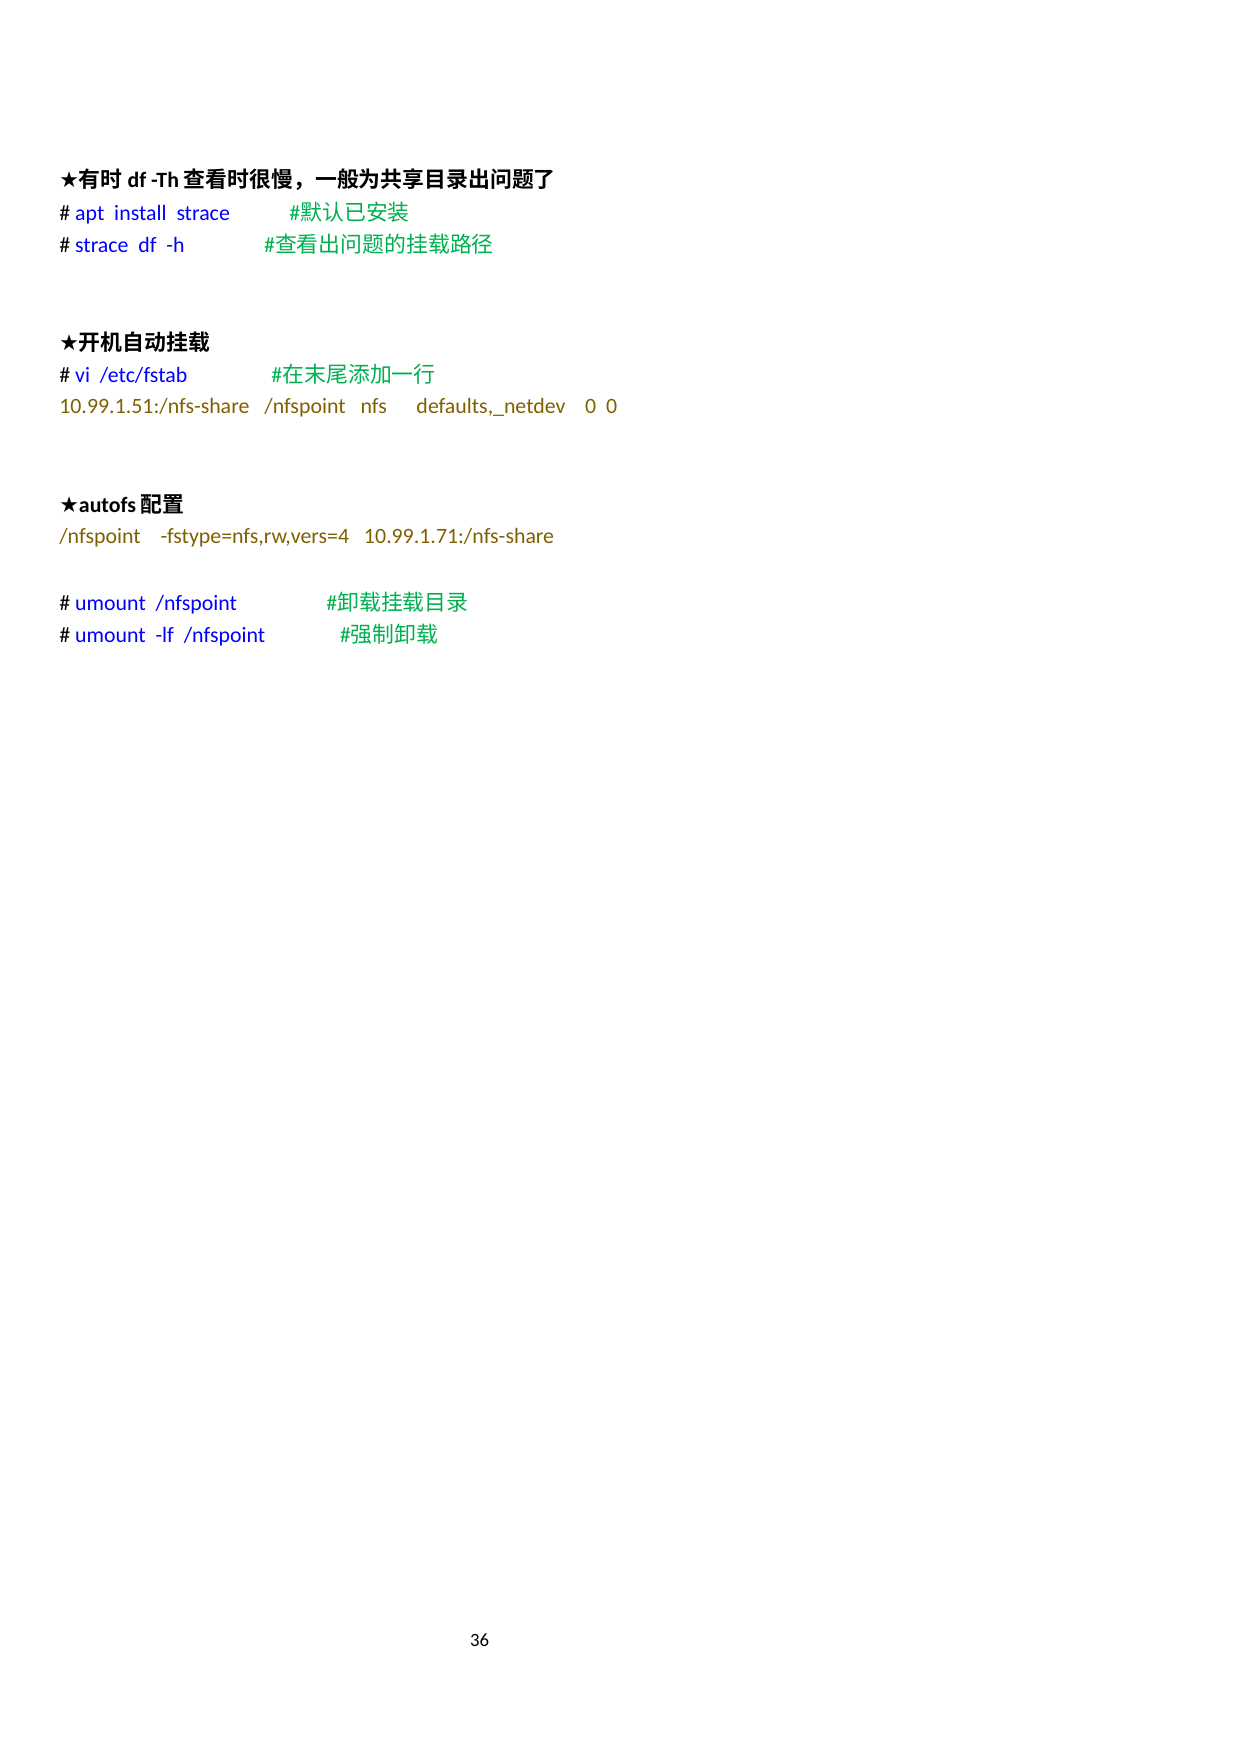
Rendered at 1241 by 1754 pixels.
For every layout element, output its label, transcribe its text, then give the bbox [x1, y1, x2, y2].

text # vi /etc/fstab #在末尾添加一行 [59, 357, 1181, 389]
text # umount /nfspoint #卸载挂载目录 [59, 584, 1181, 617]
text /nfspoint -fstype=nfs,rw,vers=4 10.99.1.71:/nfs-share [59, 519, 1181, 552]
text 10.99.1.51:/nfs-share /nfspoint nfs defaults,_netdev 0 0 [59, 389, 1181, 422]
text ★autofs配置 [59, 487, 1181, 519]
text ★有时 df -Th 查看时很慢，一般为共享目录出问题了 [59, 162, 1181, 194]
text # umount -lf /nfspoint #强制卸载 [59, 617, 1181, 649]
text # apt install strace #默认已安装 [59, 194, 1181, 227]
text # strace df -h #查看出问题的挂载路径 [59, 227, 1181, 259]
text ★开机自动挂载 [59, 324, 1181, 357]
